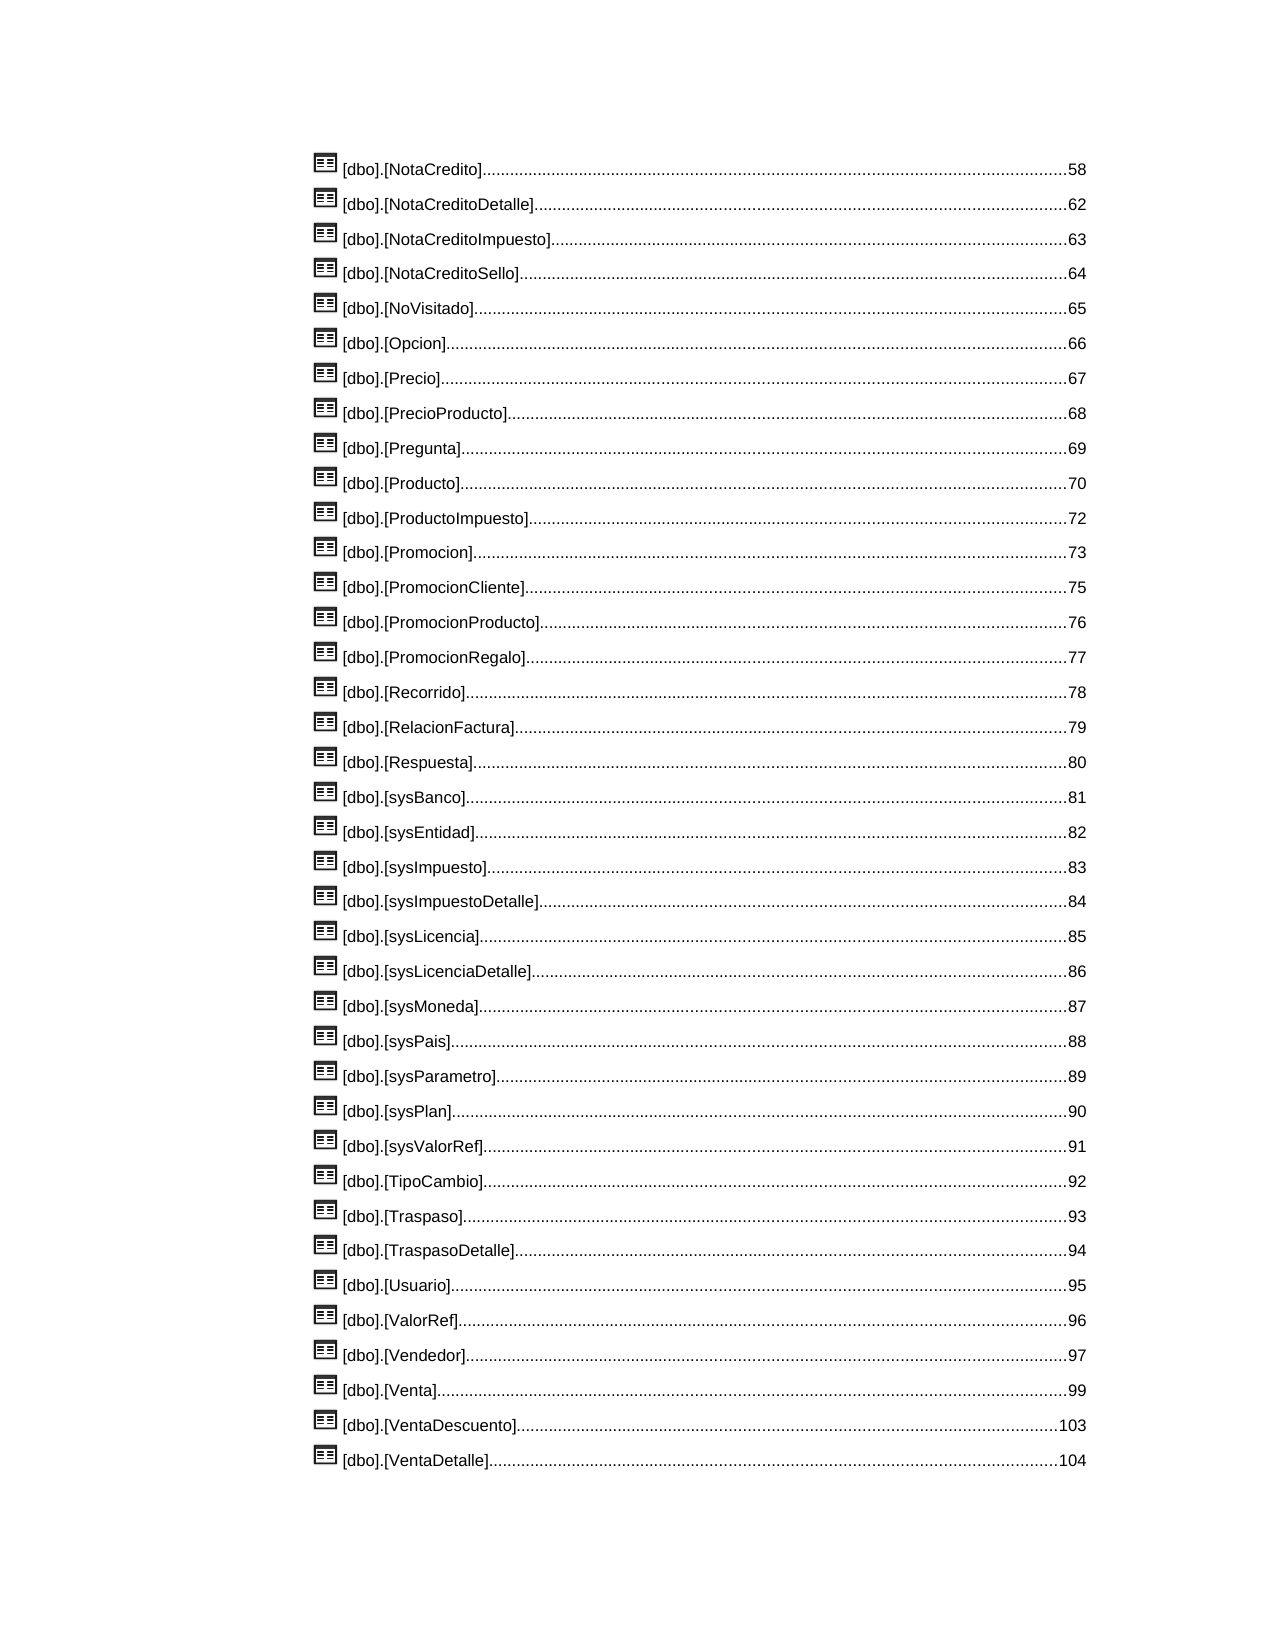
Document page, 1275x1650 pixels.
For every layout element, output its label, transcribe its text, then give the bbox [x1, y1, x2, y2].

text [dbo].[sysLicenciaDetalle] 86 [312, 953, 1087, 981]
text [dbo].[PromocionCliente] 75 [312, 569, 1087, 597]
text [dbo].[sysMoneda] 87 [312, 987, 1087, 1016]
picture [312, 359, 338, 385]
picture [312, 603, 338, 629]
picture [312, 1092, 338, 1118]
text [dbo].[VentaDetalle] 104 [312, 1441, 1087, 1470]
text [dbo].[Respuesta] 80 [312, 743, 1087, 772]
text [dbo].[Usuario] 95 [312, 1267, 1087, 1295]
text [dbo].[TraspasoDetalle] 94 [312, 1232, 1087, 1260]
picture [312, 1196, 338, 1222]
picture [312, 743, 338, 769]
picture [312, 1301, 338, 1327]
picture [312, 847, 338, 873]
picture [312, 952, 338, 978]
picture [312, 812, 338, 838]
text [dbo].[sysImpuestoDetalle] 84 [312, 883, 1087, 911]
picture [312, 1406, 338, 1432]
text [dbo].[Promocion] 73 [312, 534, 1087, 562]
text [dbo].[Opcion] 66 [312, 324, 1087, 353]
picture [312, 1371, 338, 1397]
picture [312, 917, 338, 943]
text [dbo].[Pregunta] 69 [312, 429, 1087, 458]
text [dbo].[Precio] 67 [312, 359, 1087, 388]
text [dbo].[Vendedor] 97 [312, 1336, 1087, 1365]
picture [312, 429, 338, 455]
text [dbo].[PromocionProducto] 76 [312, 604, 1087, 632]
text [dbo].[Traspaso] 93 [312, 1197, 1087, 1226]
text [dbo].[sysParametro] 89 [312, 1057, 1087, 1086]
picture [312, 219, 338, 245]
picture [312, 324, 338, 350]
picture [312, 568, 338, 594]
picture [312, 1441, 338, 1467]
picture [312, 533, 338, 559]
text [dbo].[NoVisitado] 65 [312, 289, 1087, 318]
text [dbo].[sysImpuesto] 83 [312, 848, 1087, 877]
picture [312, 254, 338, 280]
picture [312, 289, 338, 315]
picture [312, 1126, 338, 1152]
text [dbo].[RelacionFactura] 79 [312, 708, 1087, 737]
picture [312, 1161, 338, 1187]
picture [312, 463, 338, 489]
text [dbo].[sysLicencia] 85 [312, 918, 1087, 946]
text [dbo].[PromocionRegalo] 77 [312, 638, 1087, 667]
text [dbo].[NotaCreditoImpuesto] 63 [312, 220, 1087, 248]
picture [312, 1022, 338, 1048]
text [dbo].[PrecioProducto] 68 [312, 394, 1087, 423]
text [dbo].[NotaCreditoDetalle] 62 [312, 185, 1087, 213]
text [dbo].[Venta] 99 [312, 1371, 1087, 1400]
picture [312, 778, 338, 804]
picture [312, 673, 338, 699]
picture [312, 1057, 338, 1083]
text [dbo].[sysBanco] 81 [312, 778, 1087, 807]
text [dbo].[sysPlan] 90 [312, 1092, 1087, 1121]
picture [312, 882, 338, 908]
text [dbo].[sysEntidad] 82 [312, 813, 1087, 842]
picture [312, 1266, 338, 1292]
picture [312, 638, 338, 664]
text [dbo].[NotaCredito] 58 [312, 150, 1087, 179]
picture [312, 184, 338, 210]
text [dbo].[VentaDescuento] 103 [312, 1406, 1087, 1435]
picture [312, 149, 338, 175]
text [dbo].[sysPais] 88 [312, 1022, 1087, 1051]
text [dbo].[Producto] 70 [312, 464, 1087, 493]
text [dbo].[ProductoImpuesto] 72 [312, 499, 1087, 528]
picture [312, 498, 338, 524]
text [dbo].[ValorRef] 96 [312, 1302, 1087, 1330]
picture [312, 1336, 338, 1362]
text [dbo].[TipoCambio] 92 [312, 1162, 1087, 1191]
text [dbo].[sysValorRef] 91 [312, 1127, 1087, 1156]
picture [312, 394, 338, 420]
picture [312, 708, 338, 734]
text [dbo].[Recorrido] 78 [312, 673, 1087, 702]
text [dbo].[NotaCreditoSello] 64 [312, 255, 1087, 283]
picture [312, 987, 338, 1013]
picture [312, 1231, 338, 1257]
